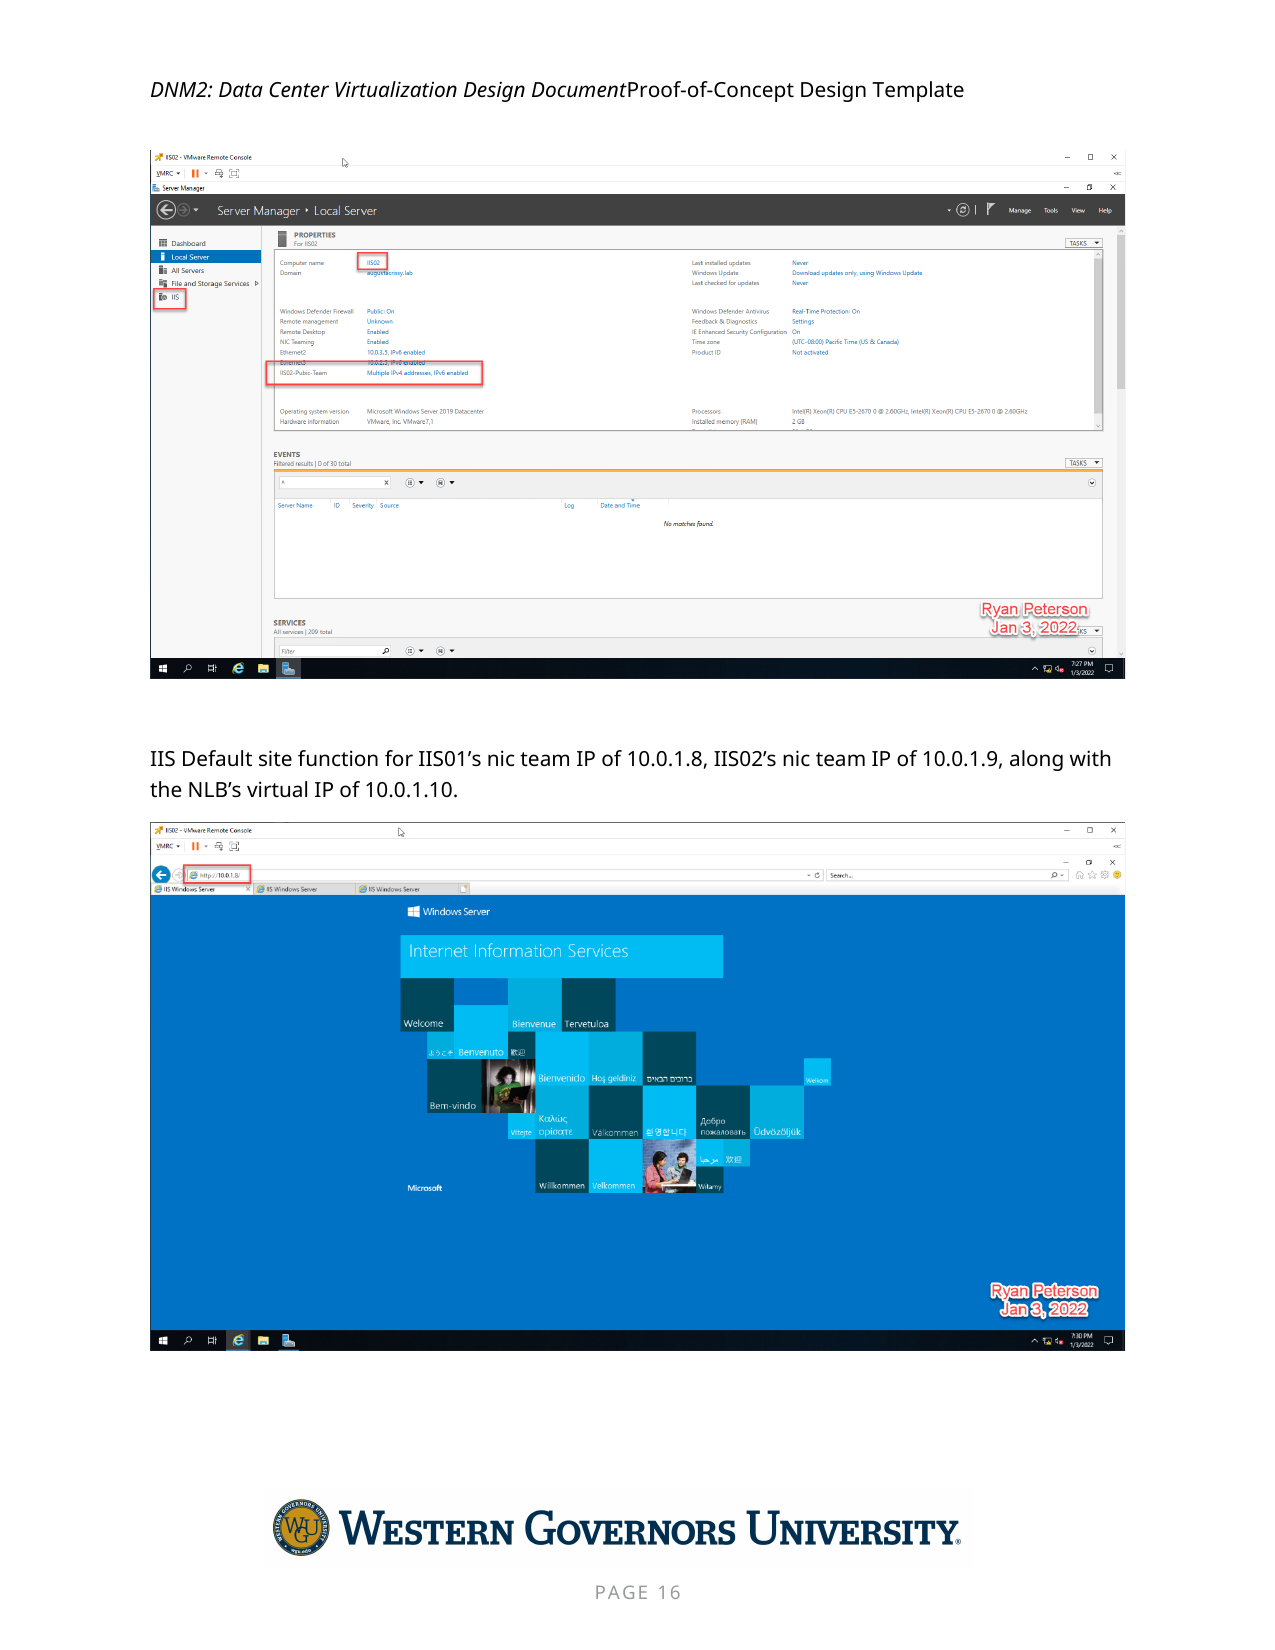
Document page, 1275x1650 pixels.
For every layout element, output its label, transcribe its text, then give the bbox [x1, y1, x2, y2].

picture [263, 1488, 974, 1567]
picture [150, 822, 1125, 1351]
text IIS Default site function for IIS01’s nic team IP of 10.0.1.8, IIS02’s nic team IP of 10.0.1.9, along with the NLB’s virtual IP of 10.0.1.10. [150, 744, 1125, 804]
picture [150, 150, 1125, 679]
